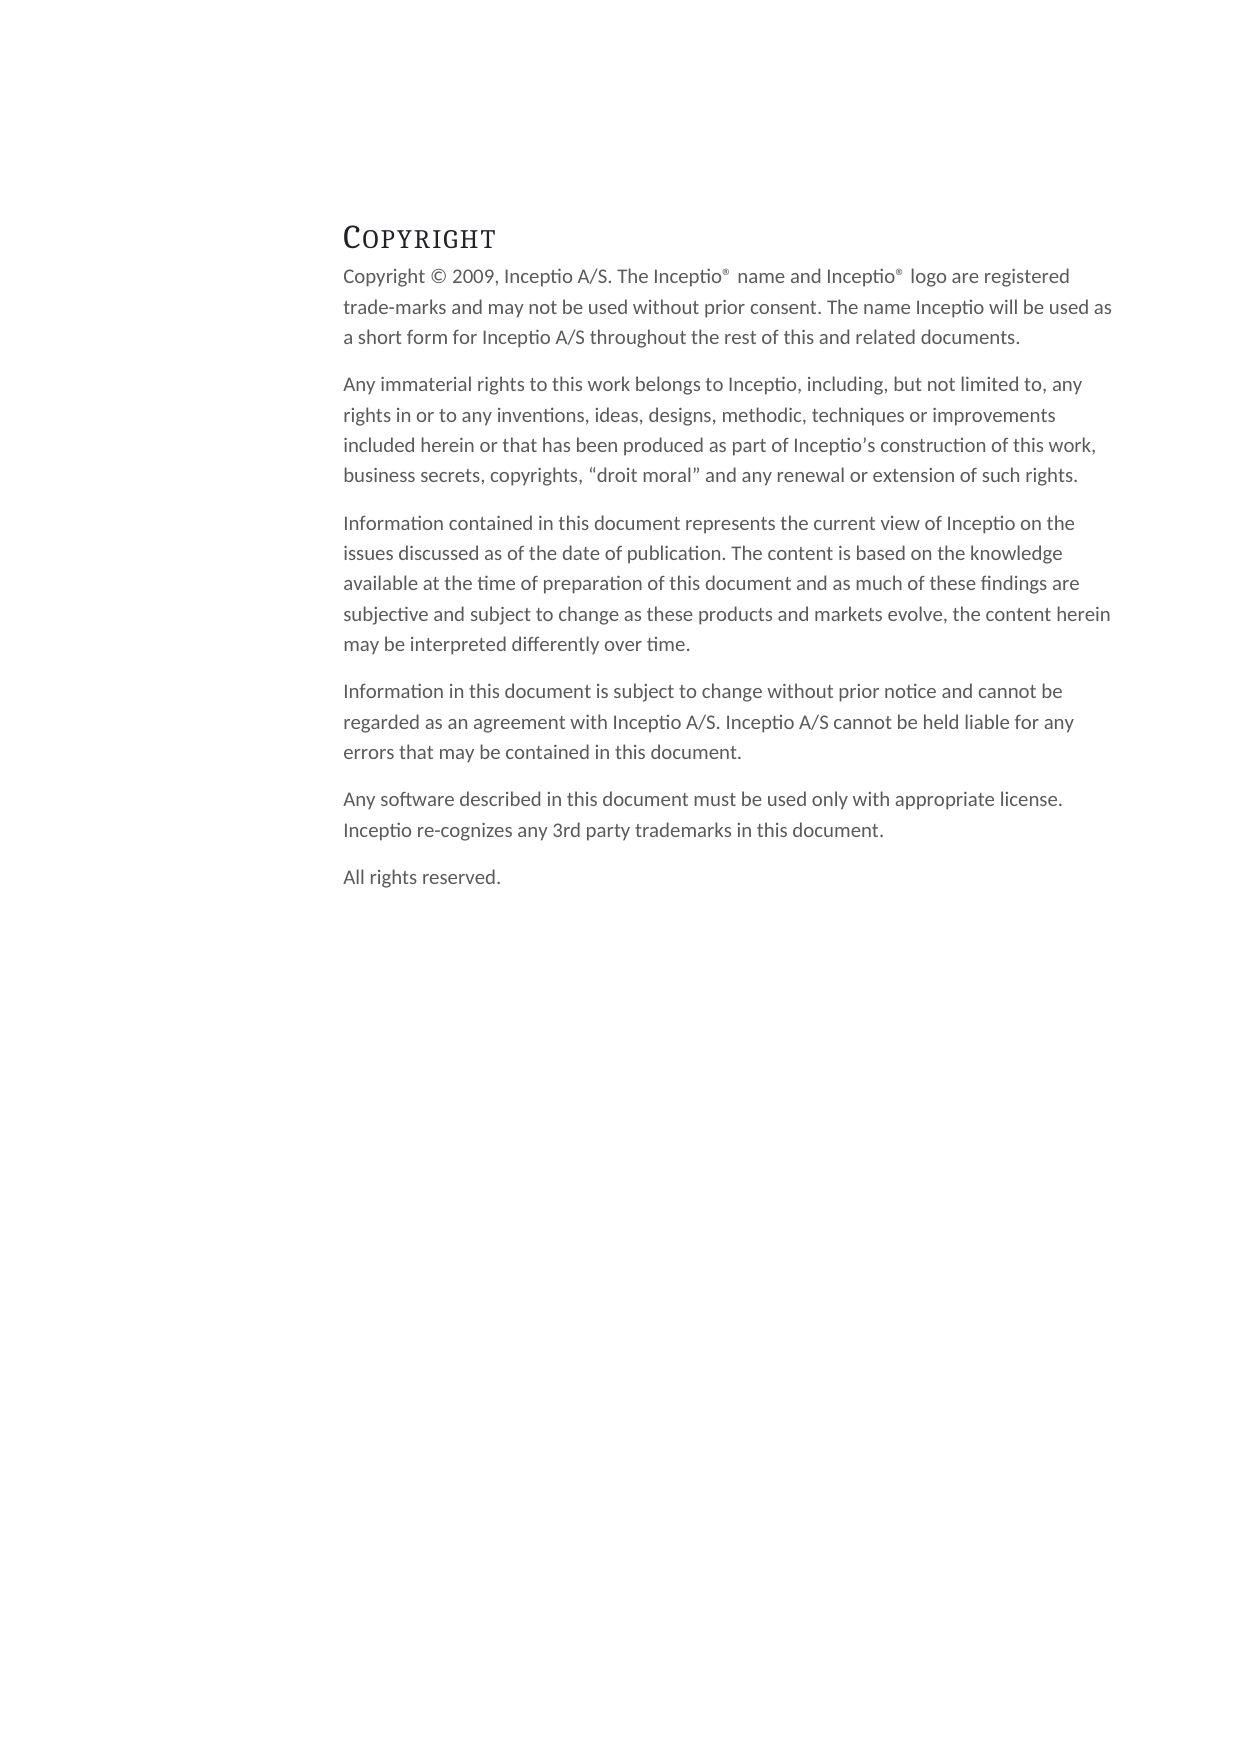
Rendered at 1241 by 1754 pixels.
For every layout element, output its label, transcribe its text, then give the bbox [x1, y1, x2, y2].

text All rights reserved. [343, 864, 1122, 889]
text Information in this document is subject to change without prior notice and cannot be regarded as an agreement with Inceptio A/S. Inceptio A/S cannot be held liable for any errors that may be contained in this document. [343, 678, 1122, 765]
text Information contained in this document represents the current view of Inceptio on the issues discussed as of the date of publication. The content is based on the knowledge available at the time of preparation of this document and as much of these findings are subjective and subject to change as these products and markets evolve, the content herein may be interpreted differently over time. [343, 510, 1122, 657]
text Any software described in this document must be used only with appropriate license. Inceptio re-cognizes any 3rd party trademarks in this document. [343, 786, 1122, 842]
subtitle Copyright [343, 219, 1122, 257]
text Any immaterial rights to this work belongs to Inceptio, including, but not limited to, any rights in or to any inventions, ideas, designs, methodic, techniques or improvements included herein or that has been produced as part of Inceptio’s construction of this work, business secrets, copyrights, “droit moral” and any renewal or extension of such rights. [343, 371, 1122, 488]
text Copyright © 2009, Inceptio A/S. The Inceptio® name and Inceptio® logo are registered trade-marks and may not be used without prior consent. The name Inceptio will be used as a short form for Inceptio A/S throughout the rest of this and related documents. [343, 263, 1122, 350]
